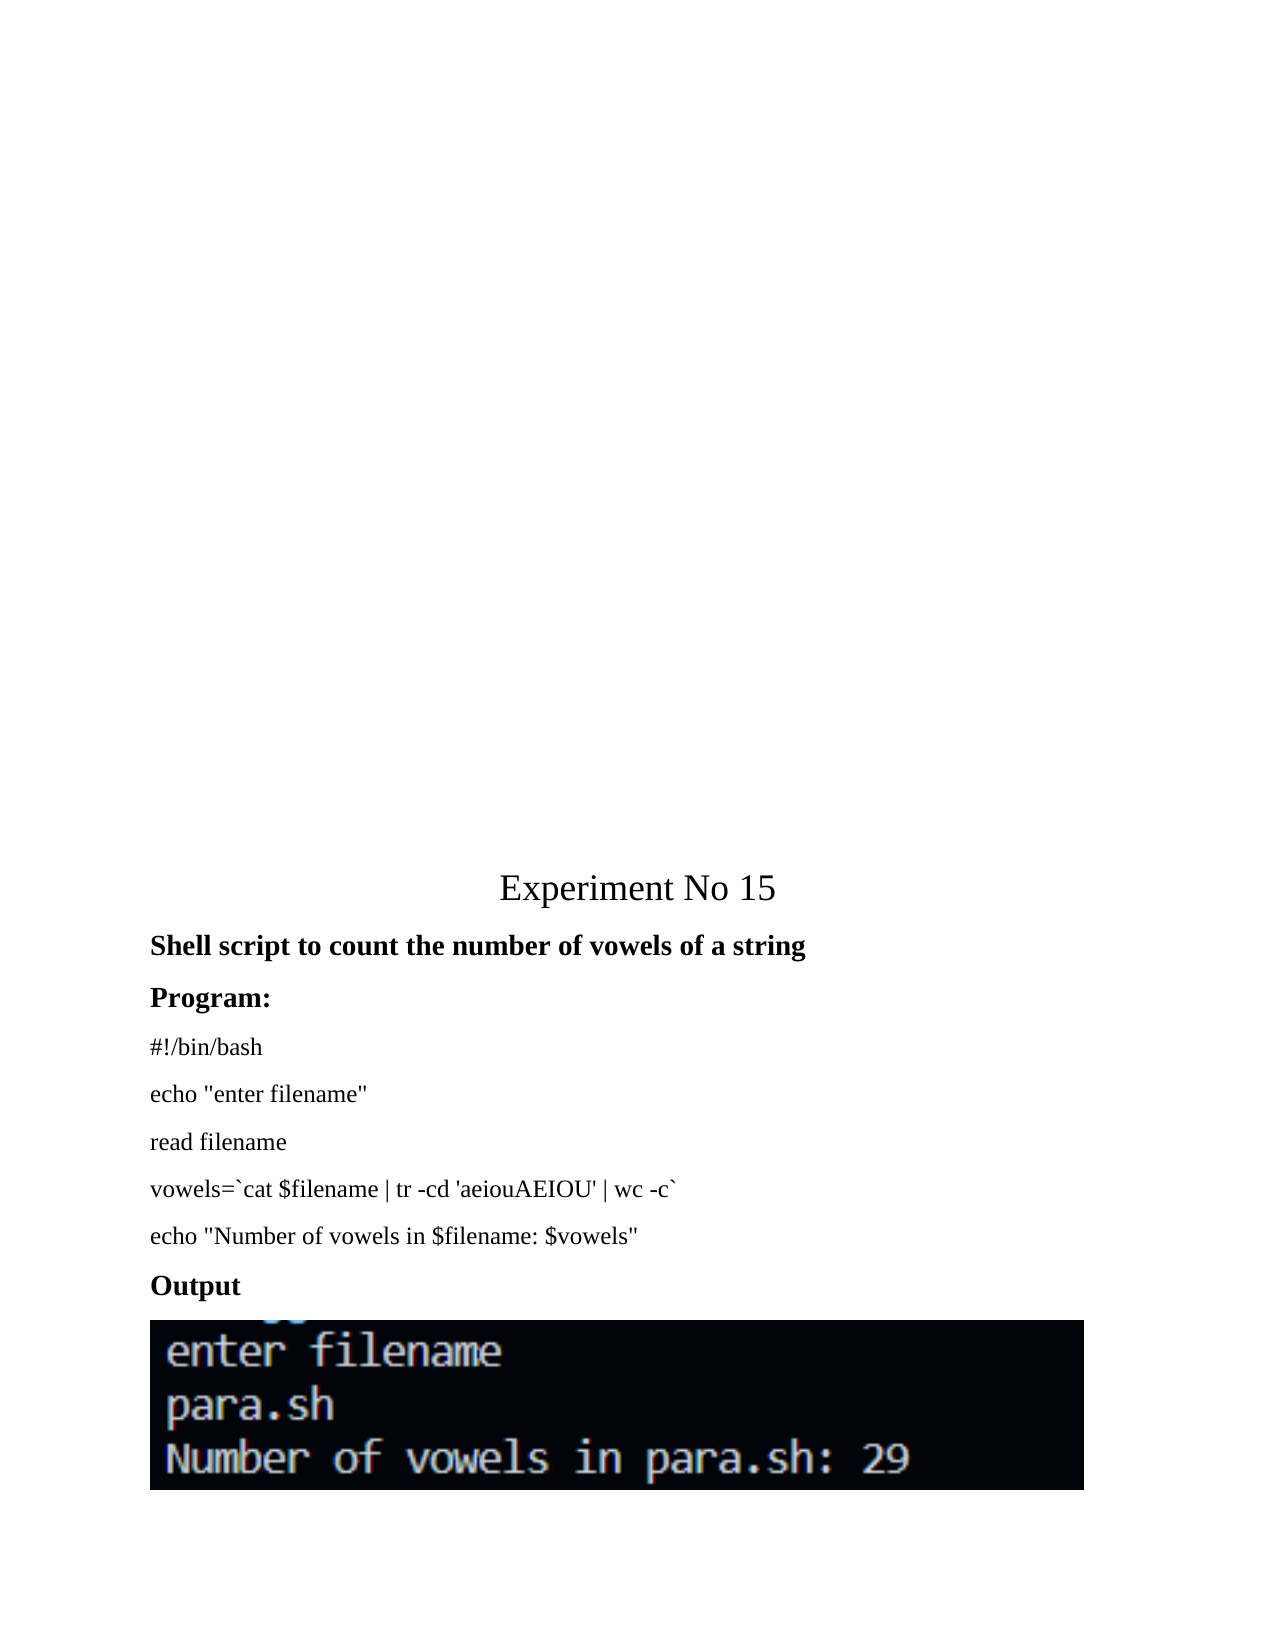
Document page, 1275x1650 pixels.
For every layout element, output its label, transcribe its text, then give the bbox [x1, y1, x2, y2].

text Program: [150, 980, 1125, 1014]
text Shell script to count the number of vowels of a string [150, 928, 1125, 962]
text echo "Number of vowels in $filename: $vowels" [150, 1221, 1125, 1249]
text #!/bin/bash [150, 1032, 1125, 1061]
text vowels=`cat $filename | tr -cd 'aeiouAEIOU' | wc -c` [150, 1174, 1125, 1202]
text echo "enter filename" [150, 1079, 1125, 1108]
picture [150, 1320, 1084, 1490]
text Experiment No 15 [150, 866, 1125, 909]
text Output [150, 1268, 1125, 1301]
text read filename [150, 1127, 1125, 1155]
